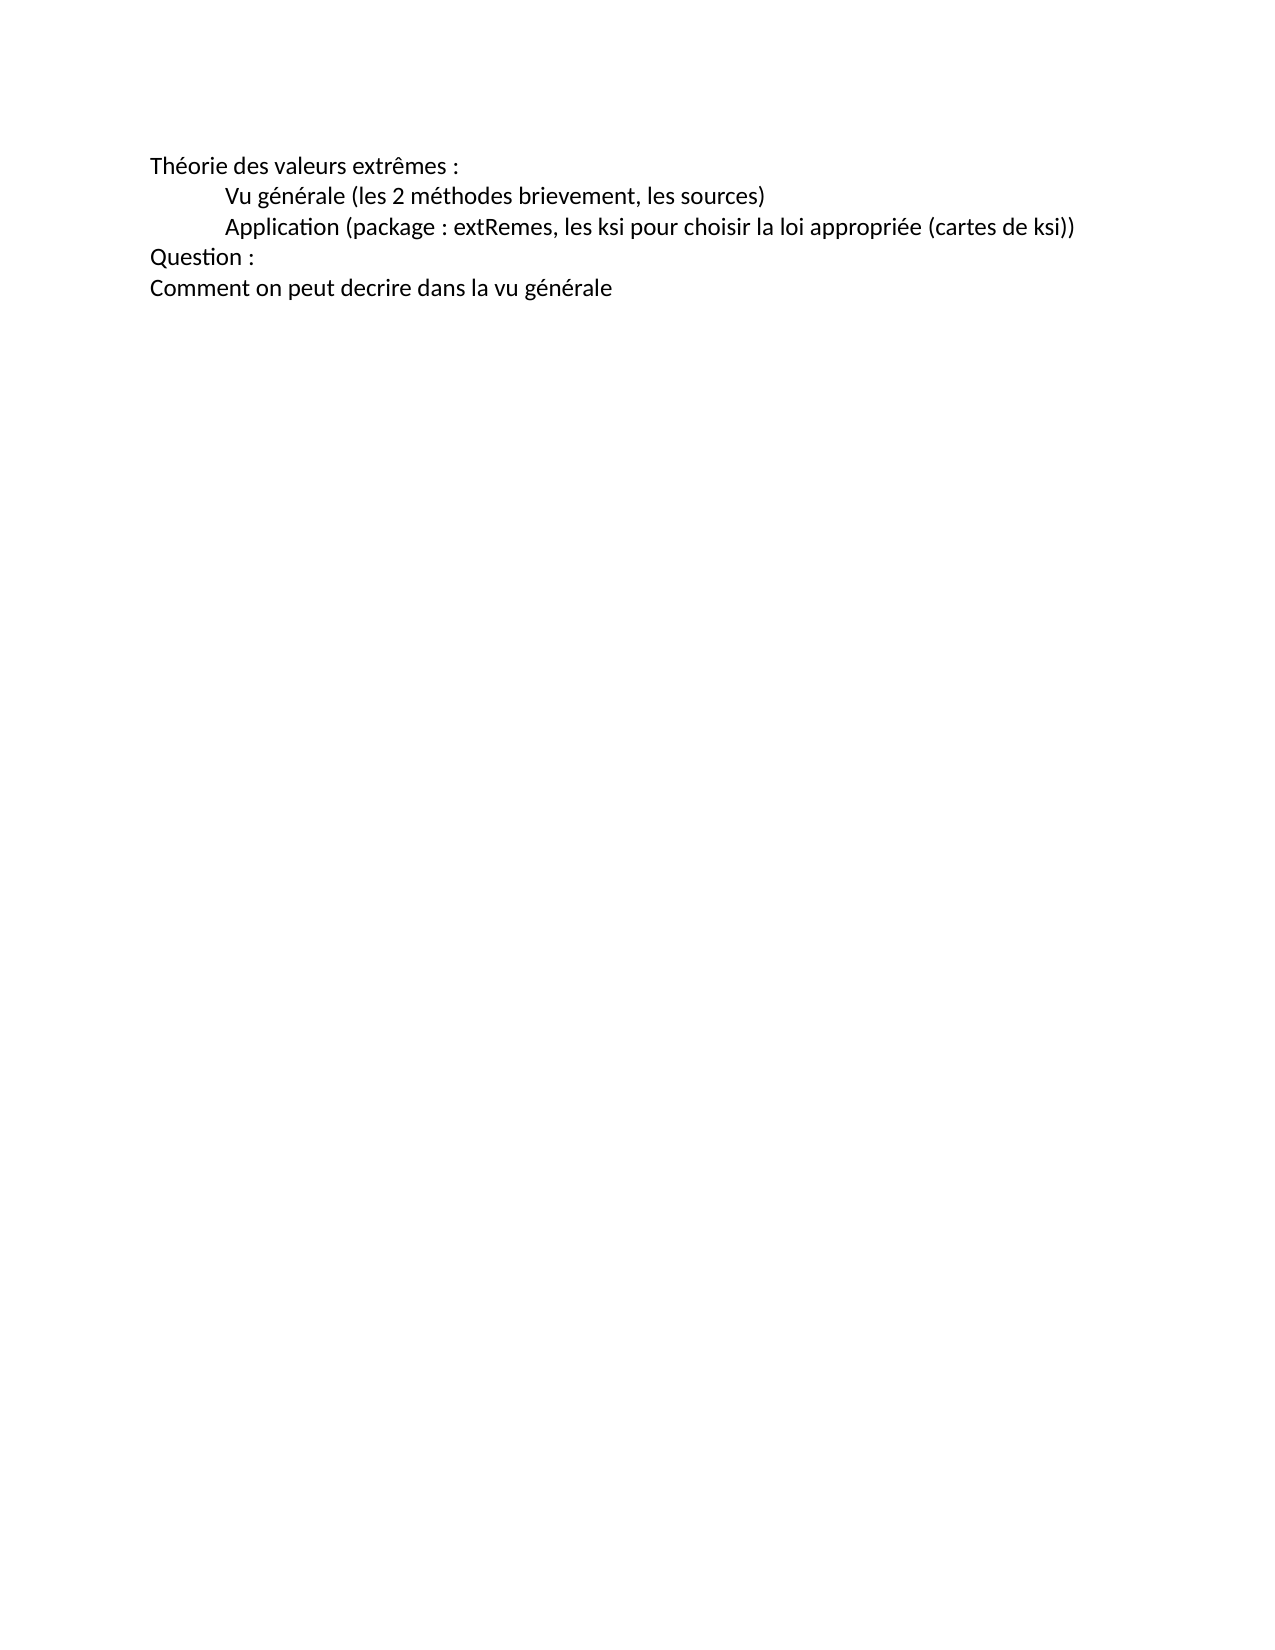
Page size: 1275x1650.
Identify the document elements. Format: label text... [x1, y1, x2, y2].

text Théorie des valeurs extrêmes : [150, 150, 1125, 181]
text Vu générale (les 2 méthodes brievement, les sources) [150, 181, 1125, 211]
text Application (package : extRemes, les ksi pour choisir la loi appropriée (cartes de ksi)) [150, 211, 1125, 242]
text Comment on peut decrire dans la vu générale [150, 272, 1125, 303]
text Question : [150, 242, 1125, 272]
